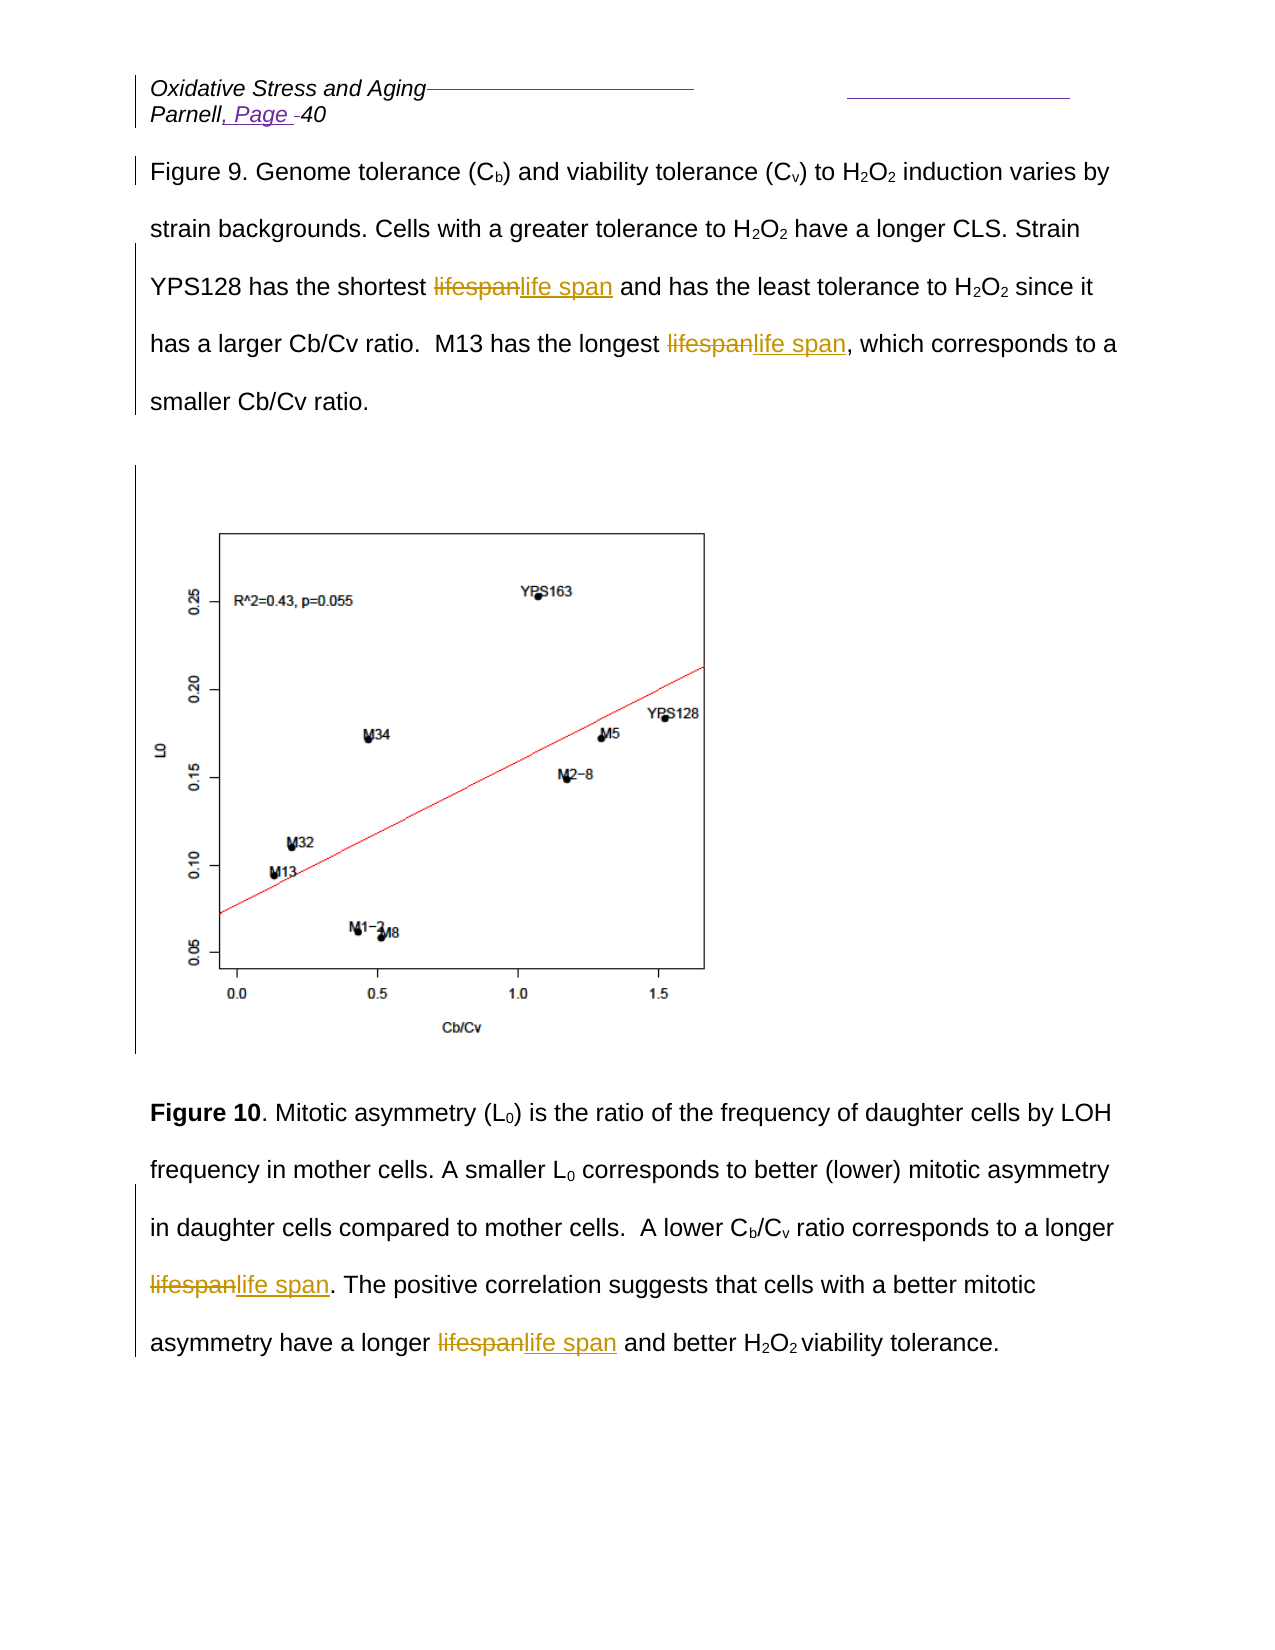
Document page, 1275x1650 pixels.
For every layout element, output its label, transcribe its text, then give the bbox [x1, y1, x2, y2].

text Figure 9. Genome tolerance (Cb) and viability tolerance (Cv) to H2O2 induction varies by strain backgrounds. Cells with a greater tolerance to H2O2 have a longer CLS. Strain YPS128 has the shortest and has the least tolerance to H2O2 since it has a larger Cb/Cv ratio. M13 has the longest , which corresponds to a smaller Cb/Cv ratio. [150, 156, 1125, 415]
picture [150, 464, 740, 1055]
text Figure 10. Mitotic asymmetry (L0) is the ratio of the frequency of daughter cells by LOH frequency in mother cells. A smaller L0 corresponds to better (lower) mitotic asymmetry in daughter cells compared to mother cells. A lower Cb/Cv ratio corresponds to a longer . The positive correlation suggests that cells with a better mitotic asymmetry have a longer and better H2O2 viability tolerance. [150, 1098, 1125, 1357]
